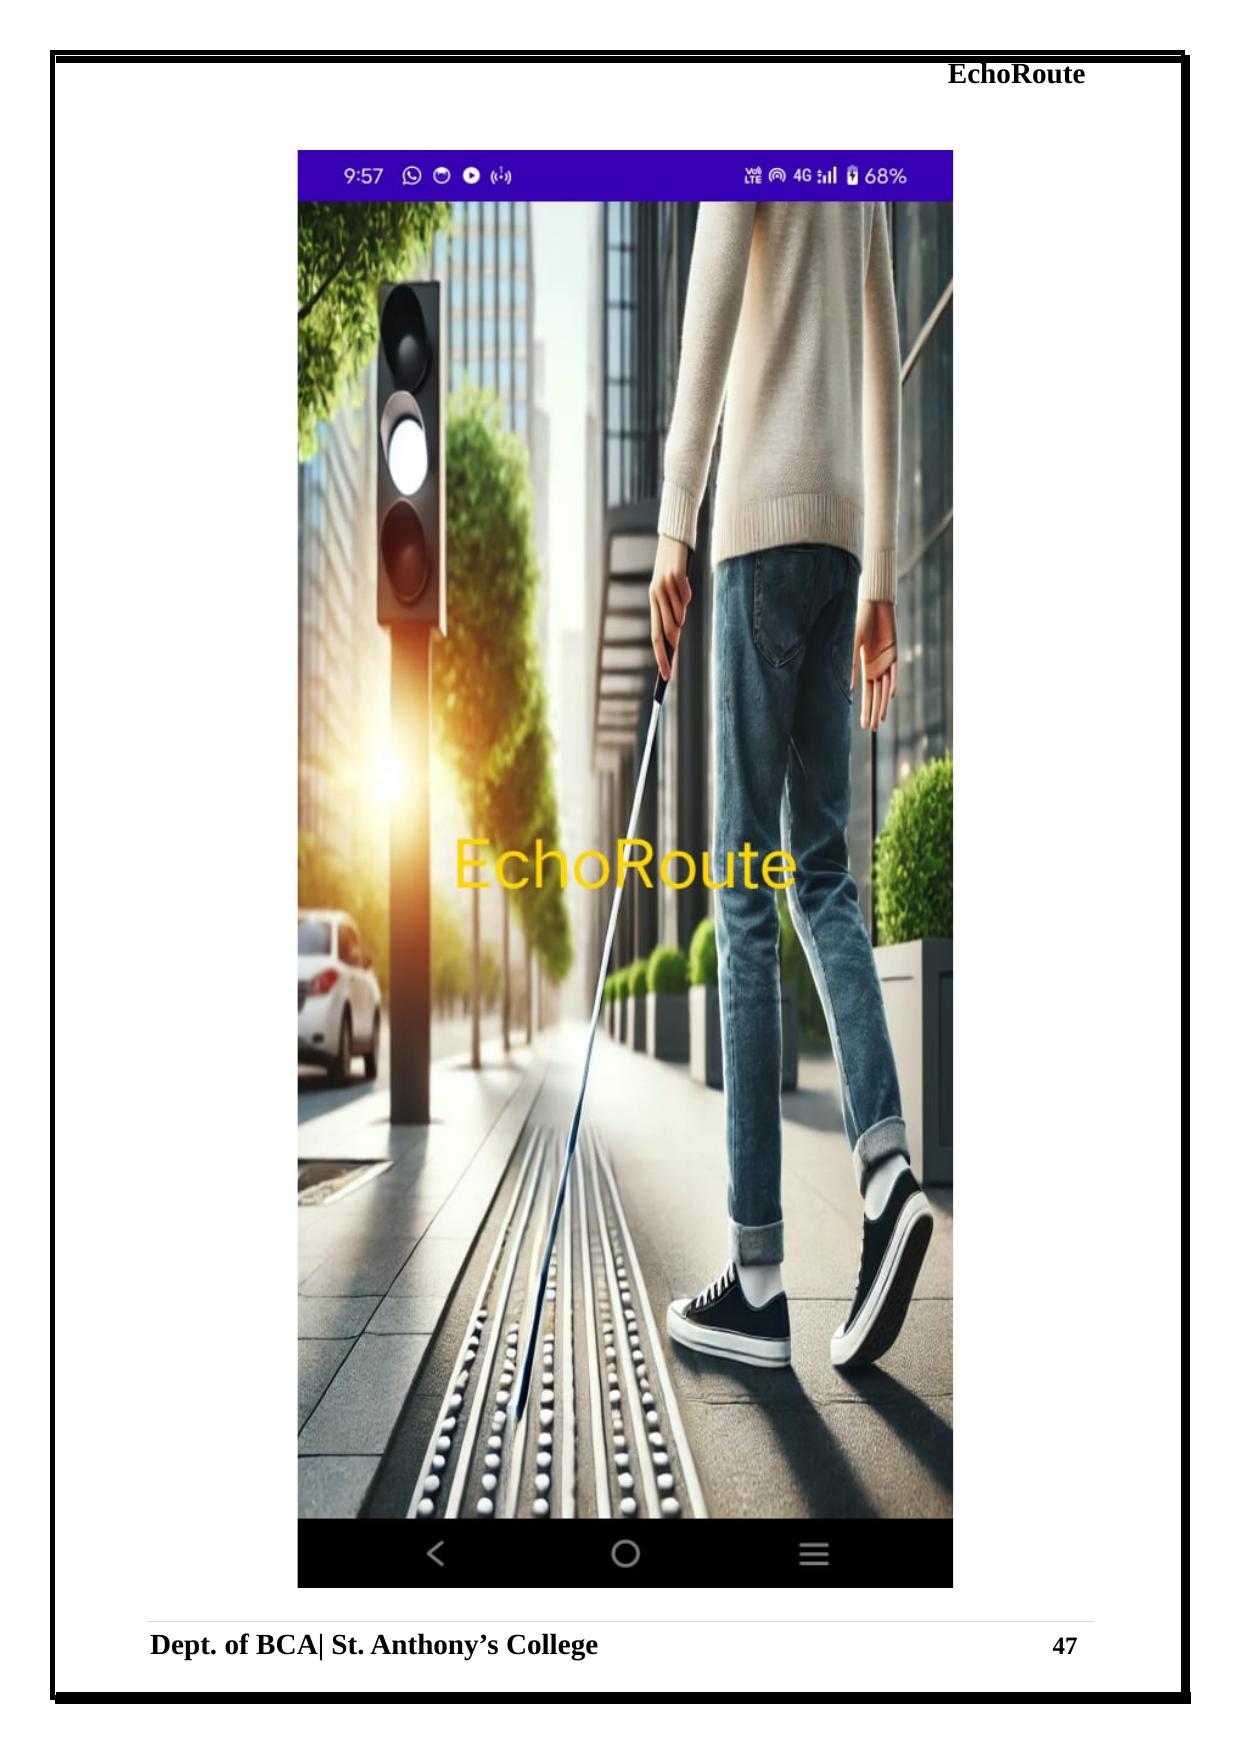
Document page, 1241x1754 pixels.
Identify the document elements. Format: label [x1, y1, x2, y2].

picture [297, 150, 954, 1588]
